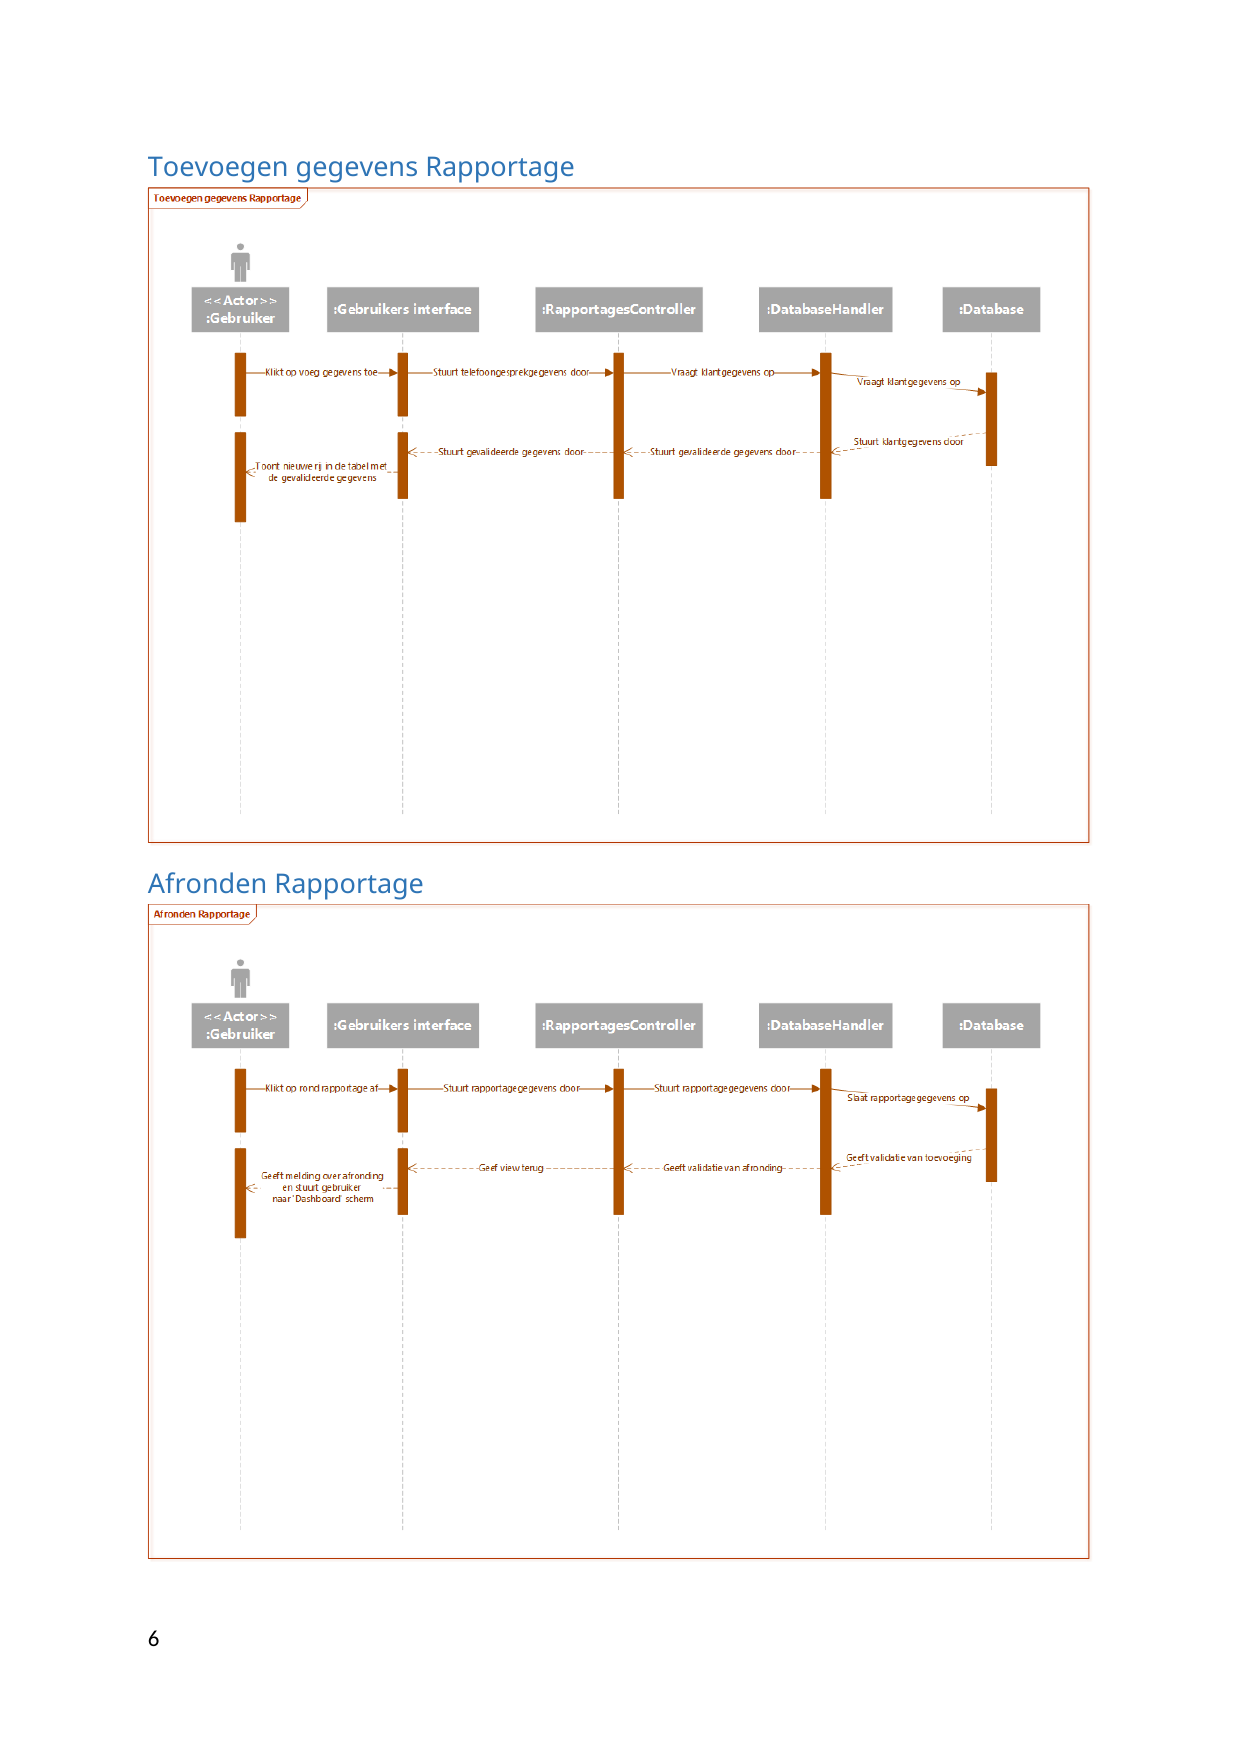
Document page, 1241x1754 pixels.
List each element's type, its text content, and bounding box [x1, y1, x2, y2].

picture [147, 904, 1093, 1562]
picture [147, 187, 1093, 846]
subtitle Afronden Rapportage [148, 864, 1092, 901]
subtitle Toevoegen gegevens Rapportage [148, 148, 1092, 184]
